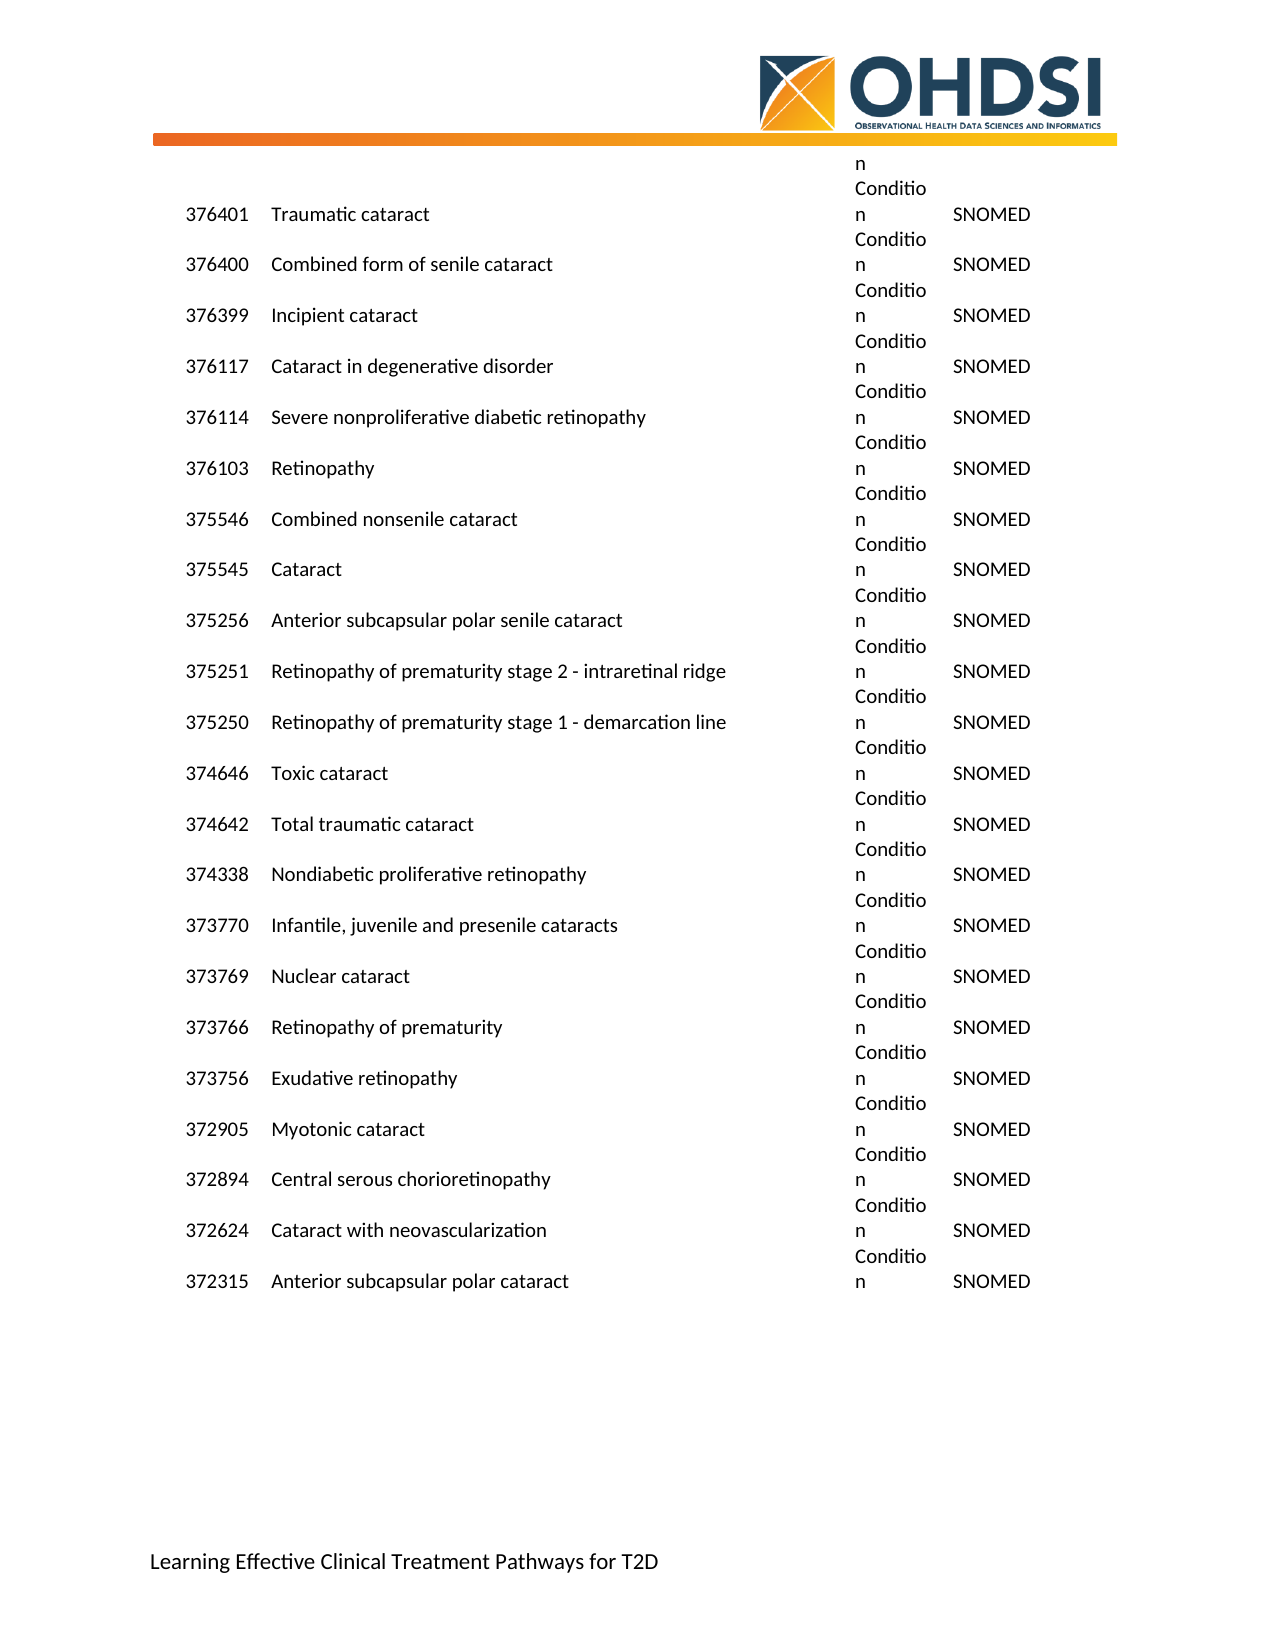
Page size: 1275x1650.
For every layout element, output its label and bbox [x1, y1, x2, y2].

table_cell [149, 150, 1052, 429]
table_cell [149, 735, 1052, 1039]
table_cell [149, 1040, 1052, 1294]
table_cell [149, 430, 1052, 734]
picture [742, 42, 1118, 145]
